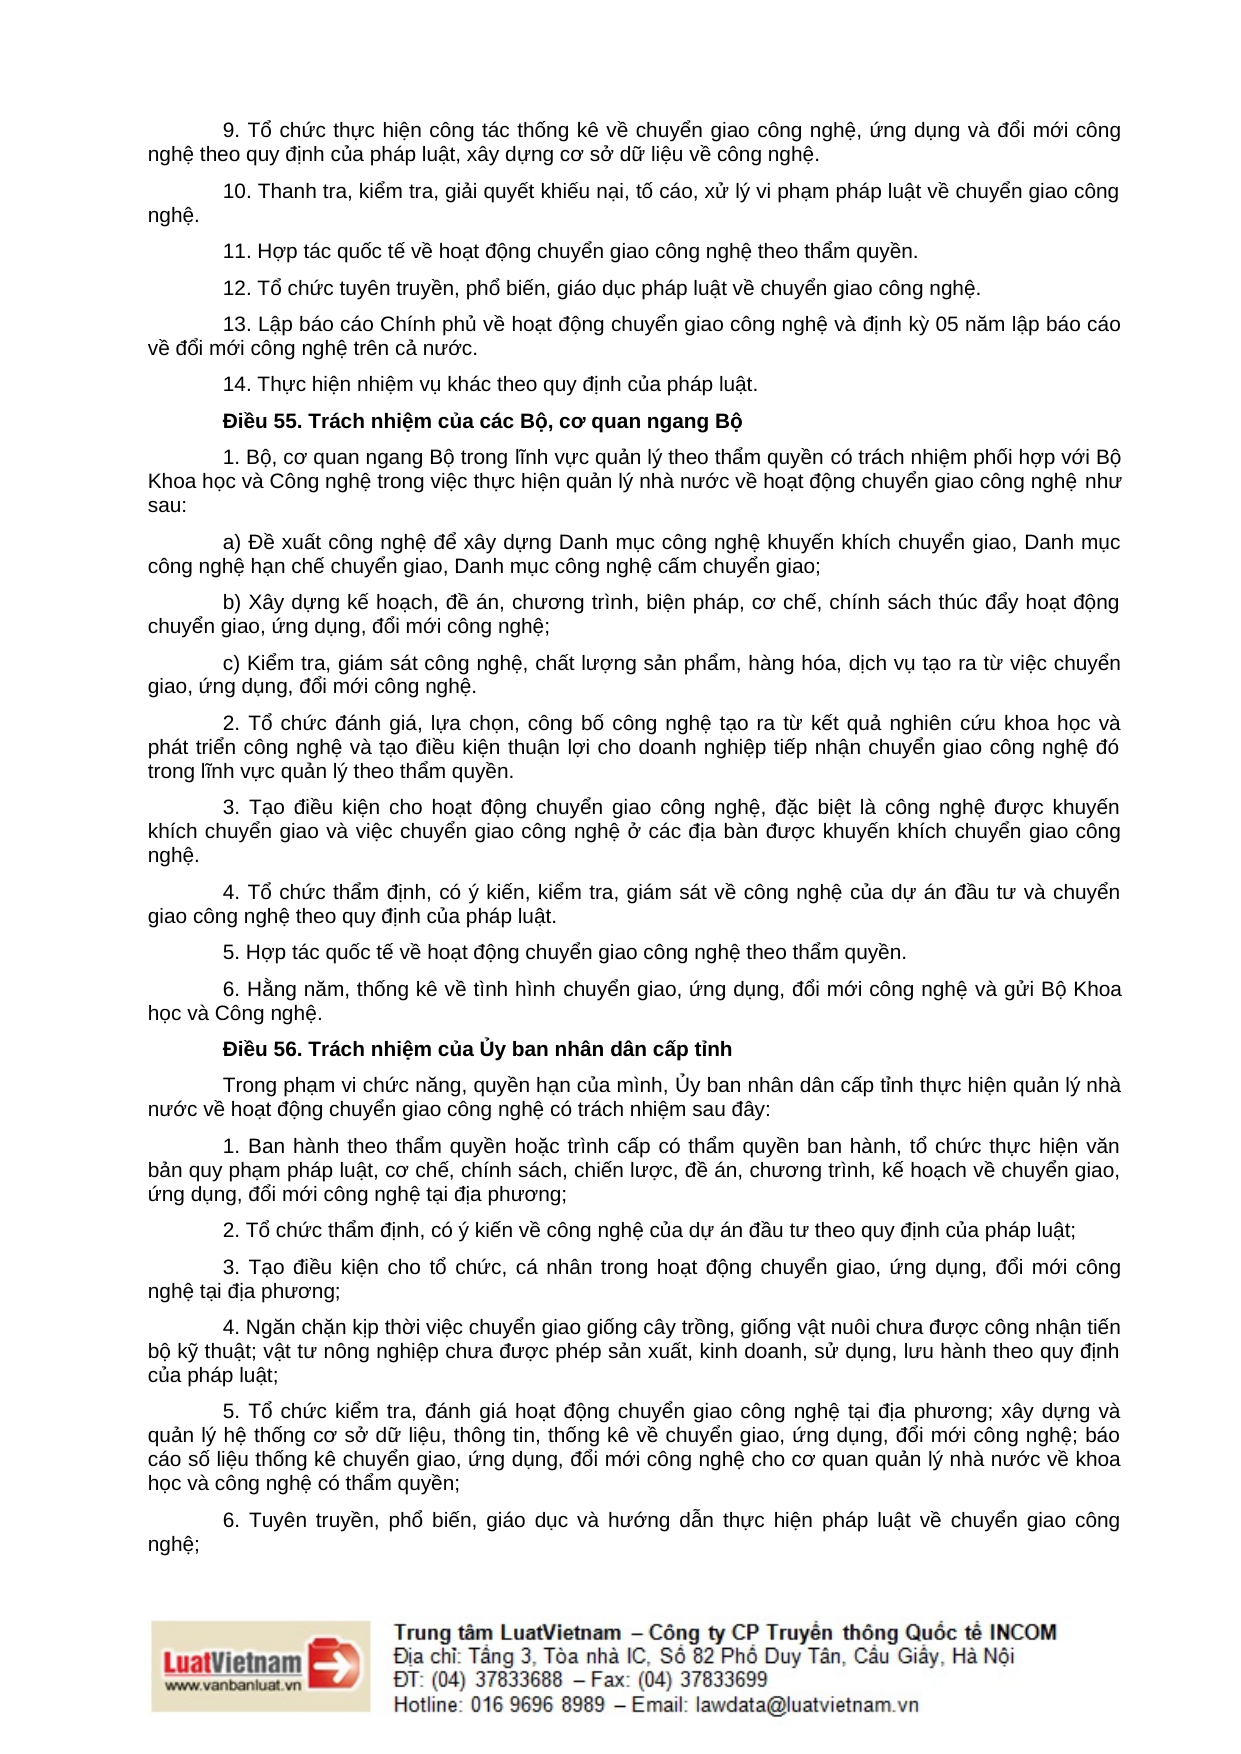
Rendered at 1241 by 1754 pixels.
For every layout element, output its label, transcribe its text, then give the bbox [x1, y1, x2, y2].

text 14. Thực hiện nhiệm vụ khác theo quy định của pháp luật. [148, 372, 1122, 396]
text 1. Ban hành theo thẩm quyền hoặc trình cấp có thẩm quyền ban hành, tổ chức thực hiện văn bản quy phạm pháp luật, cơ chế, chính sách, chiến lược, đề án, chương trình, kế hoạch về chuyển giao, ứng dụng, đổi mới công nghệ tại địa phương; [148, 1134, 1122, 1206]
text a) Đề xuất công nghệ để xây dựng Danh mục công nghệ khuyến khích chuyển giao, Danh mục công nghệ hạn chế chuyển giao, Danh mục công nghệ cấm chuyển giao; [148, 529, 1122, 577]
text 5. Tổ chức kiểm tra, đánh giá hoạt động chuyển giao công nghệ tại địa phương; xây dựng và quản lý hệ thống cơ sở dữ liệu, thông tin, thống kê về chuyển giao, ứng dụng, đổi mới công nghệ; báo cáo số liệu thống kê chuyển giao, ứng dụng, đổi mới công nghệ cho cơ quan quản lý nhà nước về khoa học và công nghệ có thẩm quyền; [148, 1399, 1122, 1495]
text Điều 55. Trách nhiệm của các Bộ, cơ quan ngang Bộ [148, 409, 1122, 433]
text 1. Bộ, cơ quan ngang Bộ trong lĩnh vực quản lý theo thẩm quyền có trách nhiệm phối hợp với Bộ Khoa học và Công nghệ trong việc thực hiện quản lý nhà nước về hoạt động chuyển giao công nghệ như sau: [148, 445, 1122, 517]
text 11. Hợp tác quốc tế về hoạt động chuyển giao công nghệ theo thẩm quyền. [148, 239, 1122, 263]
text 6. Tuyên truyền, phổ biến, giáo dục và hướng dẫn thực hiện pháp luật về chuyển giao công nghệ; [148, 1508, 1122, 1556]
text 4. Ngăn chặn kịp thời việc chuyển giao giống cây trồng, giống vật nuôi chưa được công nhận tiến bộ kỹ thuật; vật tư nông nghiệp chưa được phép sản xuất, kinh doanh, sử dụng, lưu hành theo quy định của pháp luật; [148, 1315, 1122, 1387]
text 3. Tạo điều kiện cho tổ chức, cá nhân trong hoạt động chuyển giao, ứng dụng, đổi mới công nghệ tại địa phương; [148, 1254, 1122, 1302]
text 12. Tổ chức tuyên truyền, phổ biến, giáo dục pháp luật về chuyển giao công nghệ. [148, 275, 1122, 299]
text 3. Tạo điều kiện cho hoạt động chuyển giao công nghệ, đặc biệt là công nghệ được khuyến khích chuyển giao và việc chuyển giao công nghệ ở các địa bàn được khuyến khích chuyển giao công nghệ. [148, 795, 1122, 867]
text 9. Tổ chức thực hiện công tác thống kê về chuyển giao công nghệ, ứng dụng và đổi mới công nghệ theo quy định của pháp luật, xây dựng cơ sở dữ liệu về công nghệ. [148, 118, 1122, 166]
text 2. Tổ chức đánh giá, lựa chọn, công bố công nghệ tạo ra từ kết quả nghiên cứu khoa học và phát triển công nghệ và tạo điều kiện thuận lợi cho doanh nghiệp tiếp nhận chuyển giao công nghệ đó trong lĩnh vực quản lý theo thẩm quyền. [148, 711, 1122, 783]
text 2. Tổ chức thẩm định, có ý kiến về công nghệ của dự án đầu tư theo quy định của pháp luật; [148, 1218, 1122, 1242]
text 5. Hợp tác quốc tế về hoạt động chuyển giao công nghệ theo thẩm quyền. [148, 940, 1122, 964]
text b) Xây dựng kế hoạch, đề án, chương trình, biện pháp, cơ chế, chính sách thúc đẩy hoạt động chuyển giao, ứng dụng, đổi mới công nghệ; [148, 590, 1122, 638]
text Trong phạm vi chức năng, quyền hạn của mình, Ủy ban nhân dân cấp tỉnh thực hiện quản lý nhà nước về hoạt động chuyển giao công nghệ có trách nhiệm sau đây: [148, 1073, 1122, 1121]
picture [147, 1615, 1087, 1731]
text 13. Lập báo cáo Chính phủ về hoạt động chuyển giao công nghệ và định kỳ 05 năm lập báo cáo về đổi mới công nghệ trên cả nước. [148, 312, 1122, 360]
text 4. Tổ chức thẩm định, có ý kiến, kiểm tra, giám sát về công nghệ của dự án đầu tư và chuyển giao công nghệ theo quy định của pháp luật. [148, 879, 1122, 927]
text 6. Hằng năm, thống kê về tình hình chuyển giao, ứng dụng, đổi mới công nghệ và gửi Bộ Khoa học và Công nghệ. [148, 976, 1122, 1024]
text c) Kiểm tra, giám sát công nghệ, chất lượng sản phẩm, hàng hóa, dịch vụ tạo ra từ việc chuyển giao, ứng dụng, đổi mới công nghệ. [148, 650, 1122, 698]
text 10. Thanh tra, kiểm tra, giải quyết khiếu nại, tố cáo, xử lý vi phạm pháp luật về chuyển giao công nghệ. [148, 178, 1122, 226]
text Điều 56. Trách nhiệm của Ủy ban nhân dân cấp tỉnh [148, 1037, 1122, 1061]
